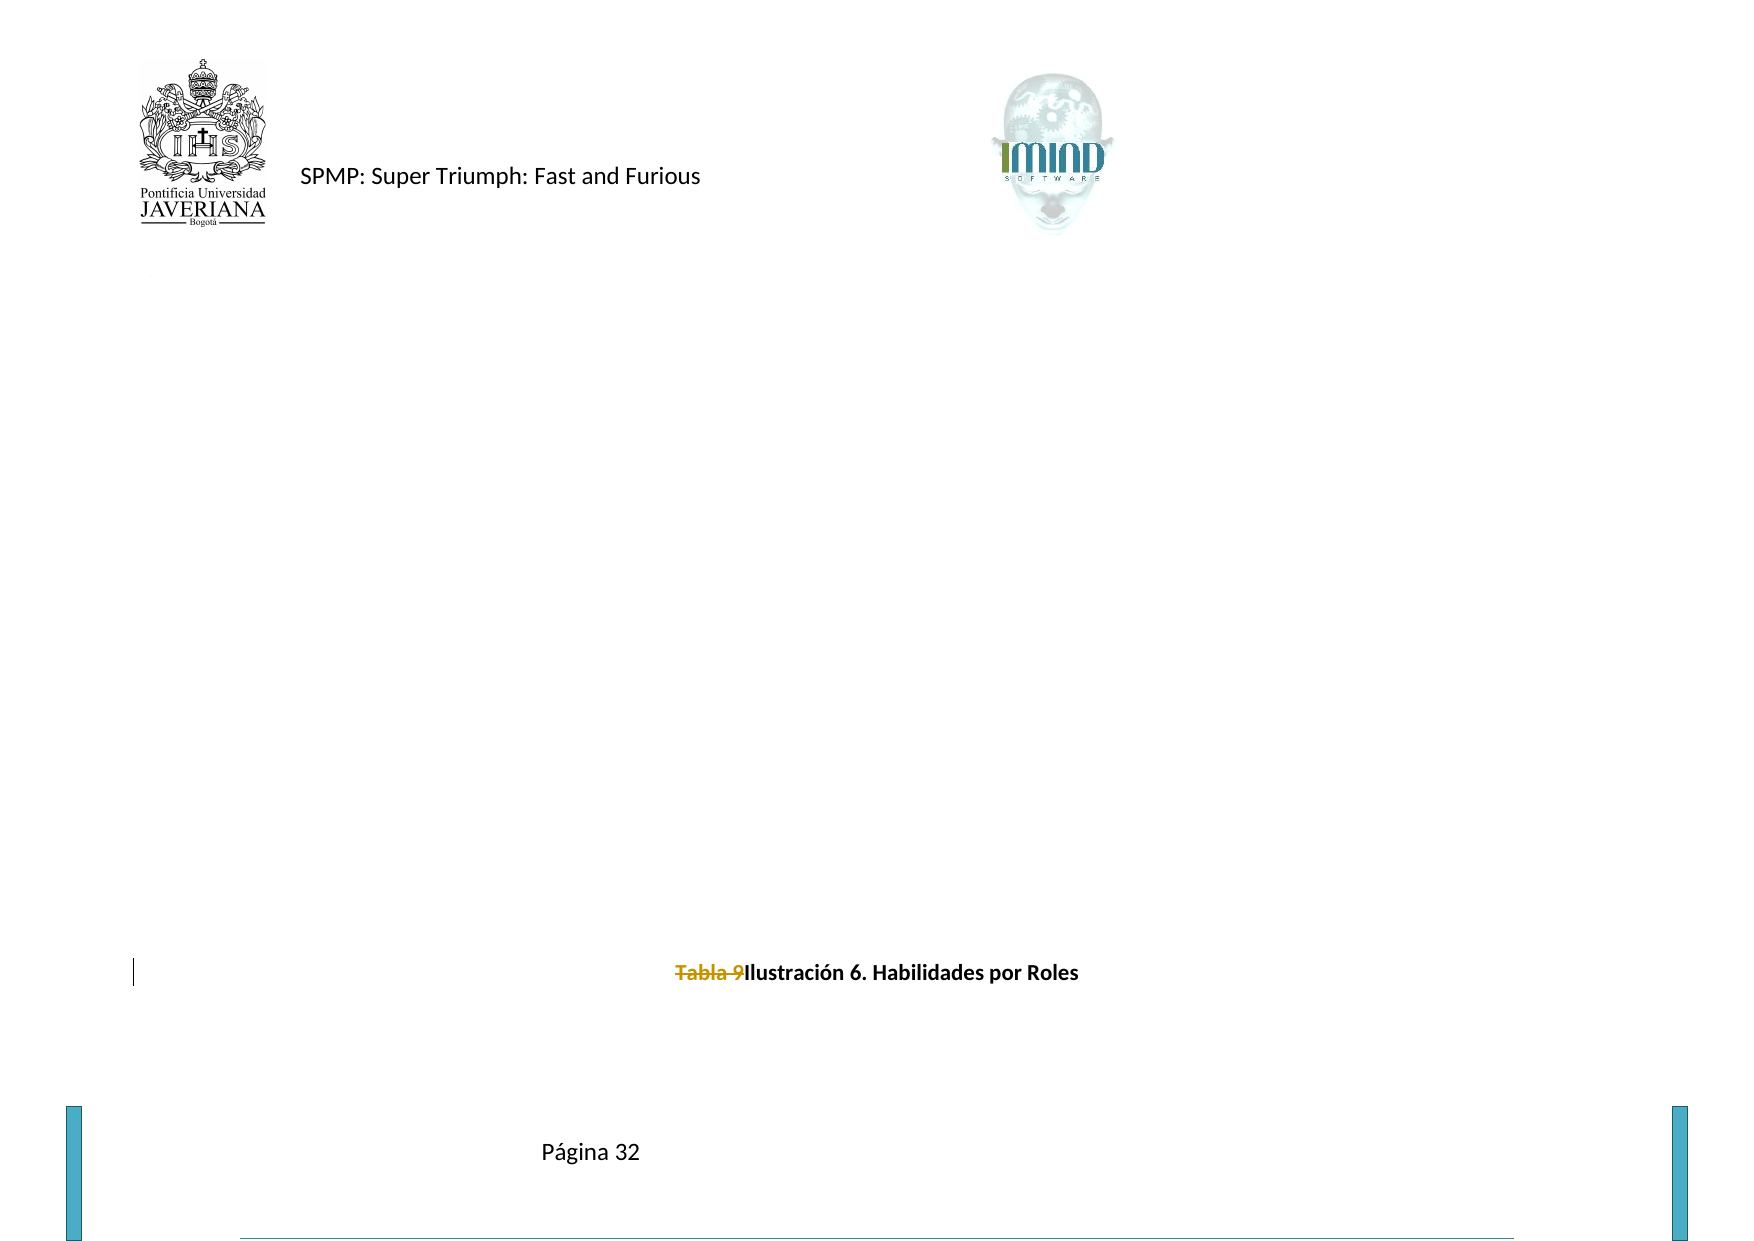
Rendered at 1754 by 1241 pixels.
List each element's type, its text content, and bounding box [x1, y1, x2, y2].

text Ilustración 6. Habilidades por Roles [148, 958, 1606, 986]
picture [139, 59, 266, 227]
picture [990, 73, 1124, 241]
